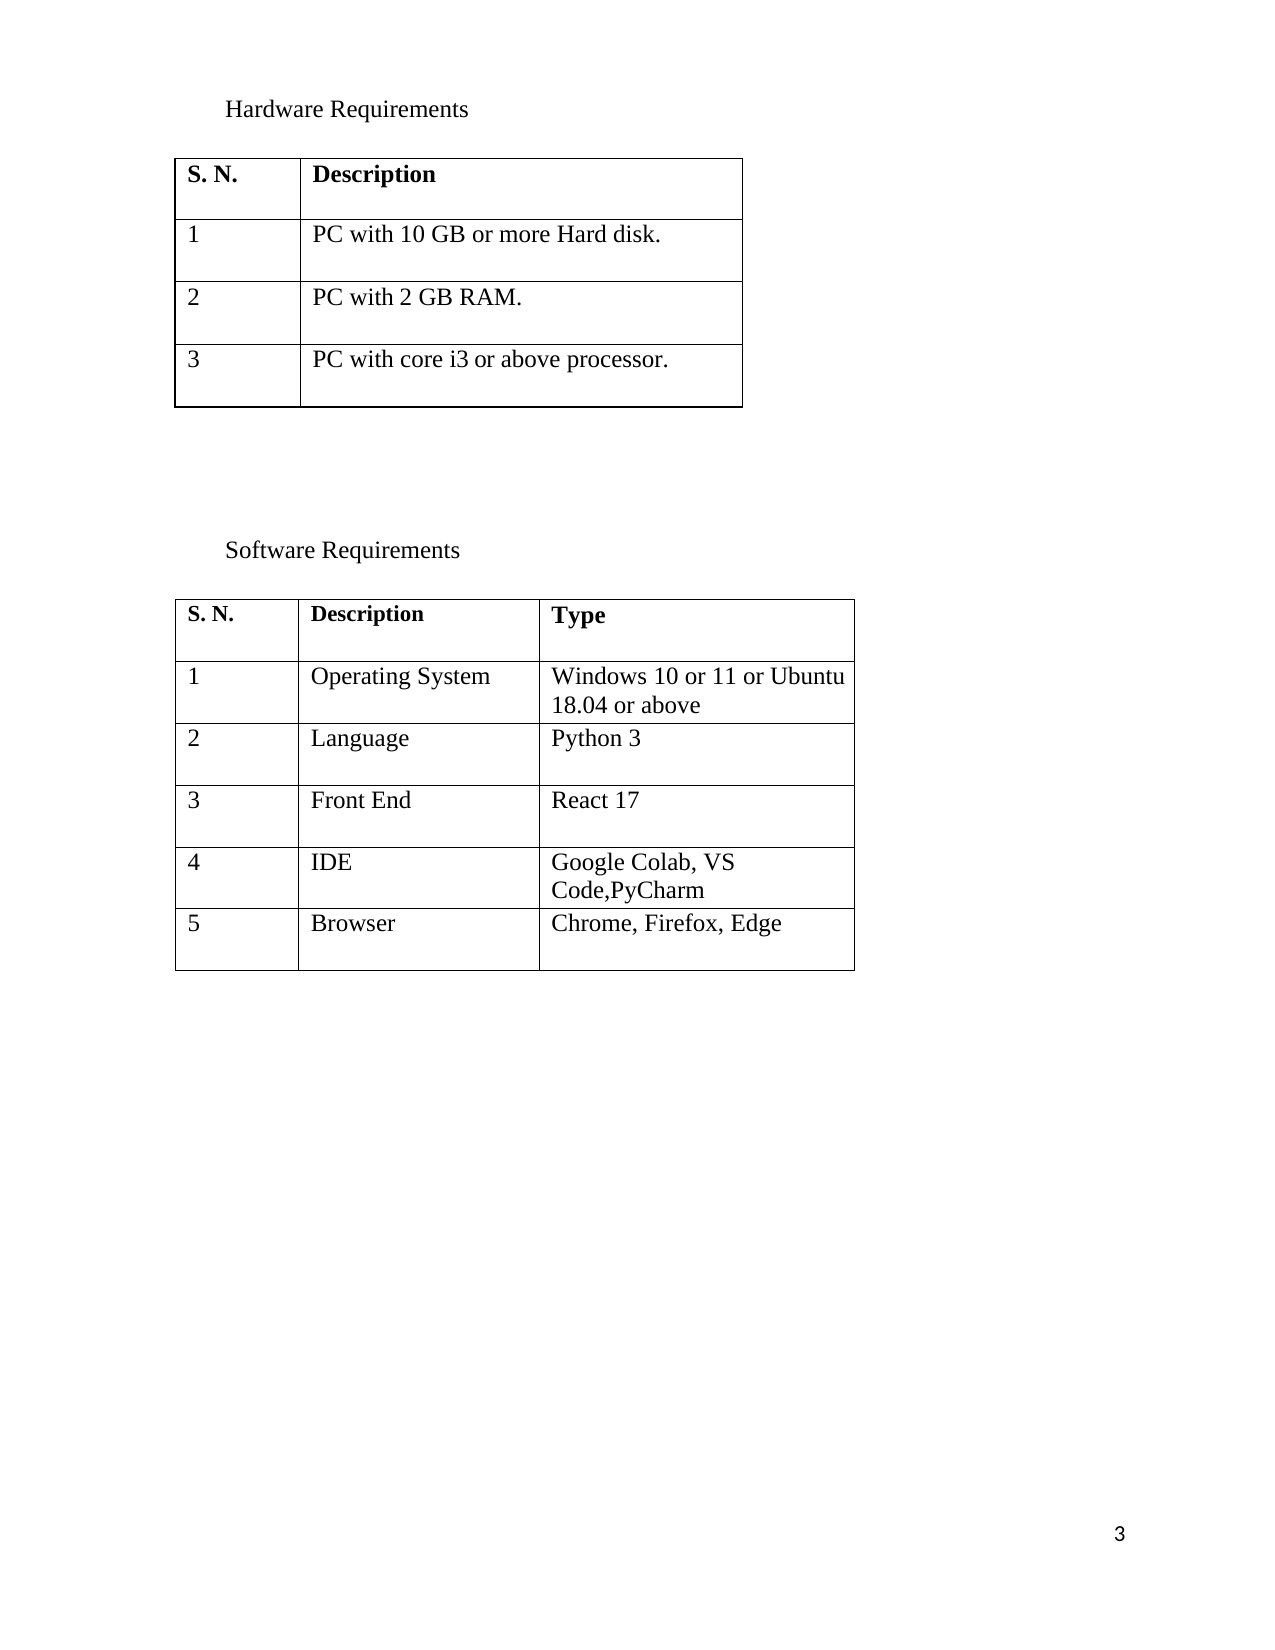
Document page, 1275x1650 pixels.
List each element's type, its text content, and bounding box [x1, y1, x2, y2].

table_cell PC with 2 GB RAM. [301, 282, 742, 344]
table_cell 2 [176, 724, 298, 785]
table_cell Front End [299, 786, 539, 847]
table_cell 3 [176, 345, 300, 406]
table_cell PC with 10 GB or more Hard disk. [301, 220, 742, 281]
text Hardware Requirements [225, 94, 1125, 122]
table_header Description [301, 159, 742, 219]
table_cell Language [299, 724, 539, 785]
table_cell 3 [176, 786, 298, 847]
table_cell Browser [299, 909, 539, 969]
table_header Type [540, 600, 854, 661]
table_cell 2 [176, 282, 300, 344]
table_cell React 17 [540, 786, 854, 847]
table_header S. N. [176, 600, 298, 661]
table_cell Windows 10 or 11 or Ubuntu 18.04 or above [540, 662, 854, 723]
table_cell 1 [176, 220, 300, 281]
text Software Requirements [225, 535, 1125, 564]
table_cell IDE [299, 848, 539, 908]
table_cell Python 3 [540, 724, 854, 785]
table_cell Operating System [299, 662, 539, 723]
table_cell 4 [176, 848, 298, 908]
table_cell PC with core i3 or above processor. [301, 345, 742, 406]
table_cell Chrome, Firefox, Edge [540, 909, 854, 969]
table_header S. N. [176, 159, 300, 219]
table_header Description [299, 600, 539, 661]
table_cell 1 [176, 662, 298, 723]
table_cell Google Colab, VS Code,PyCharm [540, 848, 854, 908]
table_cell 5 [176, 909, 298, 969]
